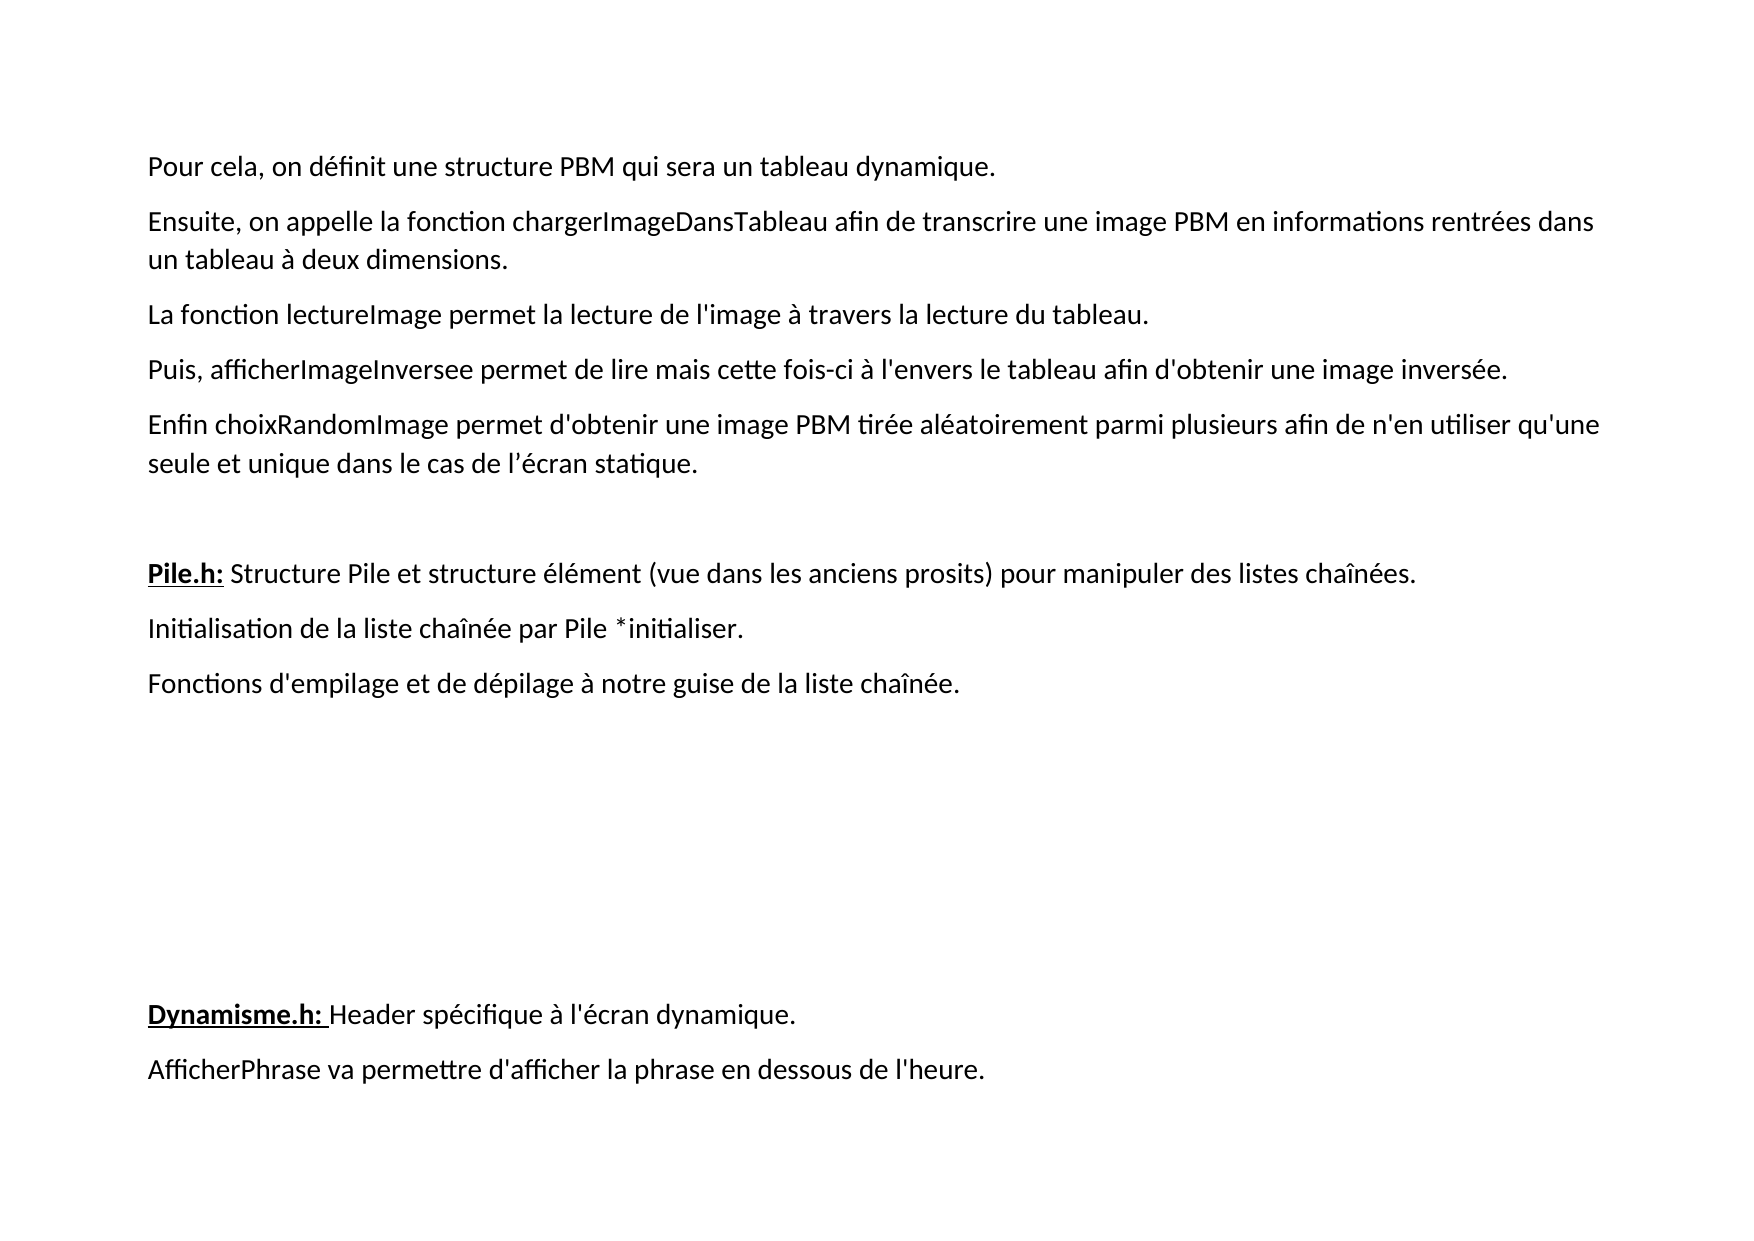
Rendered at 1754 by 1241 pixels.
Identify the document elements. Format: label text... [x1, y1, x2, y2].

text Pile.h: Structure Pile et structure élément (vue dans les anciens prosits) pour manipuler des listes chaînées. [148, 555, 1606, 591]
text Dynamisme.h: Header spécifique à l'écran dynamique. [148, 996, 1606, 1032]
text Enfin choixRandomImage permet d'obtenir une image PBM tirée aléatoirement parmi plusieurs afin de n'en utiliser qu'une seule et unique dans le cas de l’écran statique. [148, 406, 1606, 481]
text Ensuite, on appelle la fonction chargerImageDansTableau afin de transcrire une image PBM en informations rentrées dans un tableau à deux dimensions. [148, 203, 1606, 277]
text Pour cela, on définit une structure PBM qui sera un tableau dynamique. [148, 148, 1606, 183]
text AfficherPhrase va permettre d'afficher la phrase en dessous de l'heure. [148, 1051, 1606, 1087]
text La fonction lectureImage permet la lecture de l'image à travers la lecture du tableau. [148, 296, 1606, 332]
text Fonctions d'empilage et de dépilage à notre guise de la liste chaînée. [148, 665, 1606, 701]
text Initialisation de la liste chaînée par Pile *initialiser. [148, 610, 1606, 646]
text Puis, afficherImageInversee permet de lire mais cette fois-ci à l'envers le tableau afin d'obtenir une image inversée. [148, 351, 1606, 387]
